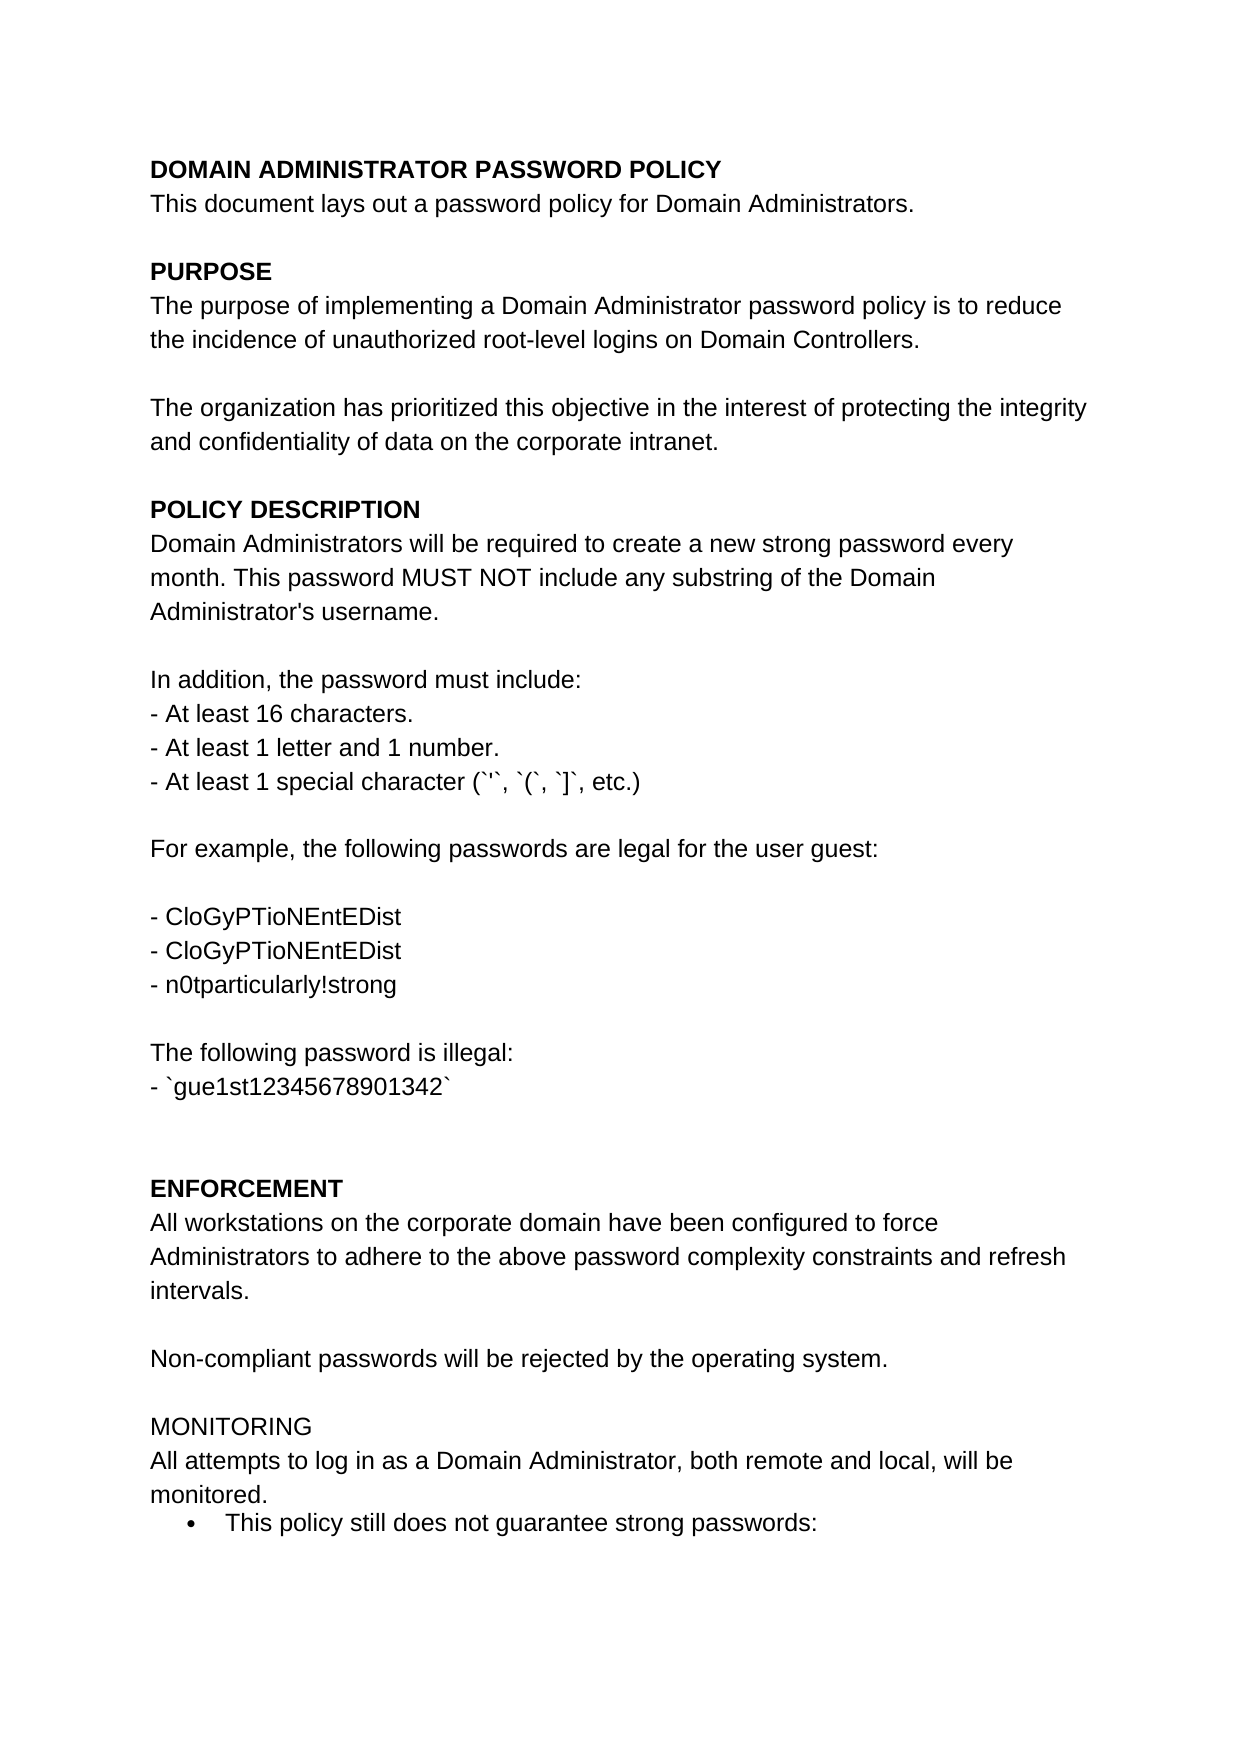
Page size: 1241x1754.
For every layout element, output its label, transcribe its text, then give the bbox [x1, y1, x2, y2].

text All workstations on the corporate domain have been configured to force Administrators to adhere to the above password complexity constraints and refresh intervals. [150, 1203, 1090, 1304]
text ENFORCEMENT [150, 1169, 1090, 1203]
text Non-compliant passwords will be rejected by the operating system. [150, 1338, 1090, 1372]
text The organization has prioritized this objective in the interest of protecting the integrity and confidentiality of data on the corporate intranet. [150, 388, 1090, 456]
text Domain Administrators will be required to create a new strong password every month. This password MUST NOT include any substring of the Domain Administrator's username. [150, 523, 1090, 625]
text The following password is illegal: [150, 1033, 1090, 1067]
text - CloGyPTioNEntEDist [150, 931, 1090, 965]
text - CloGyPTioNEntEDist [150, 897, 1090, 931]
text In addition, the password must include: [150, 659, 1090, 693]
text POLICY DESCRIPTION [150, 489, 1090, 523]
text - At least 16 characters. [150, 693, 1090, 727]
text For example, the following passwords are legal for the user guest: [150, 829, 1090, 863]
text PURPOSE [150, 252, 1090, 286]
text - n0tparticularly!strong [150, 965, 1090, 999]
text - At least 1 special character (`'`, `(`, `]`, etc.) [150, 761, 1090, 795]
text - `gue1st12345678901342` [150, 1067, 1090, 1101]
text MONITORING [150, 1406, 1090, 1440]
text DOMAIN ADMINISTRATOR PASSWORD POLICY [150, 150, 1090, 184]
text The purpose of implementing a Domain Administrator password policy is to reduce the incidence of unauthorized root-level logins on Domain Controllers. [150, 286, 1090, 354]
list This policy still does not guarantee strong passwords: [187, 1508, 1090, 1537]
text This document lays out a password policy for Domain Administrators. [150, 184, 1090, 218]
text - At least 1 letter and 1 number. [150, 727, 1090, 761]
text All attempts to log in as a Domain Administrator, both remote and local, will be monitored. [150, 1440, 1090, 1508]
